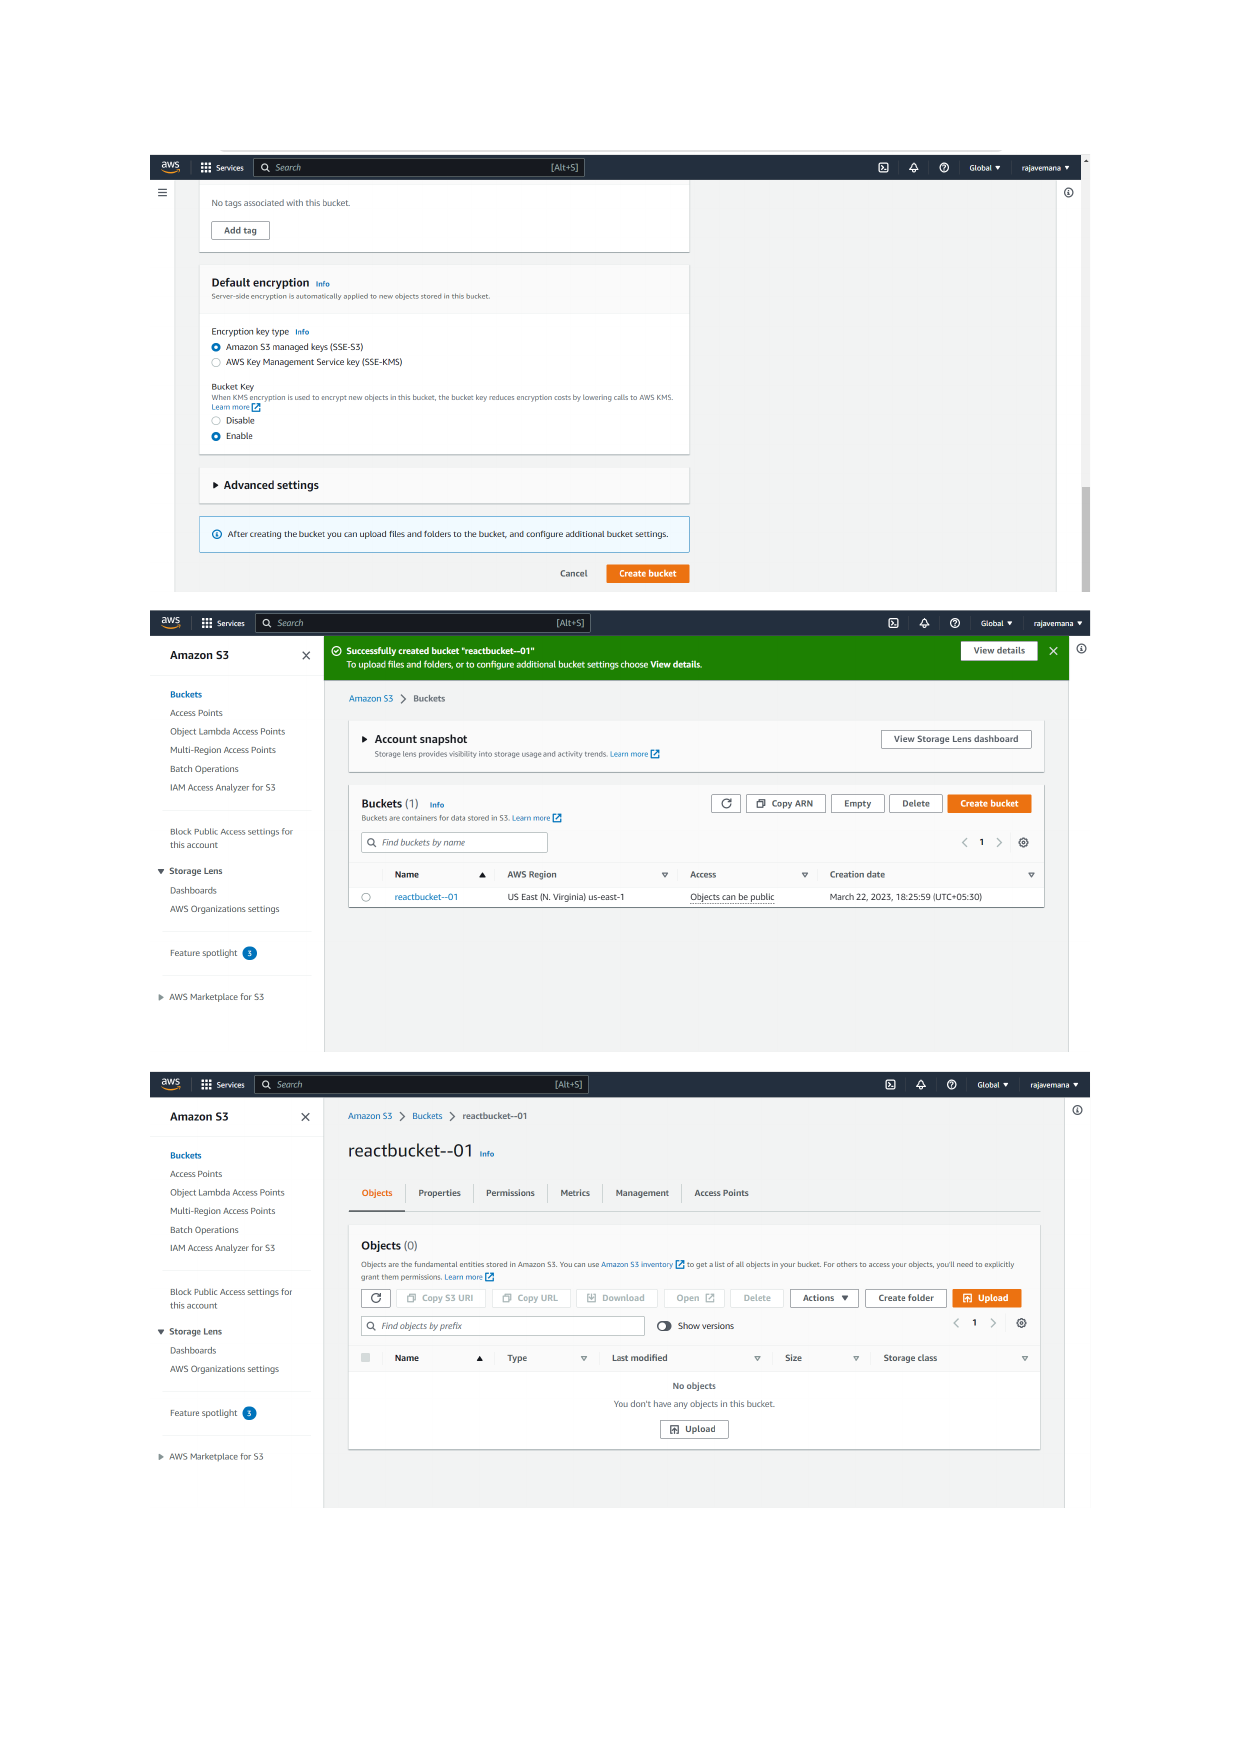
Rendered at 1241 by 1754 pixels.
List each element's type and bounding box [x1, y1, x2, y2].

picture [150, 610, 1091, 1052]
picture [150, 1070, 1091, 1508]
picture [150, 150, 1091, 592]
